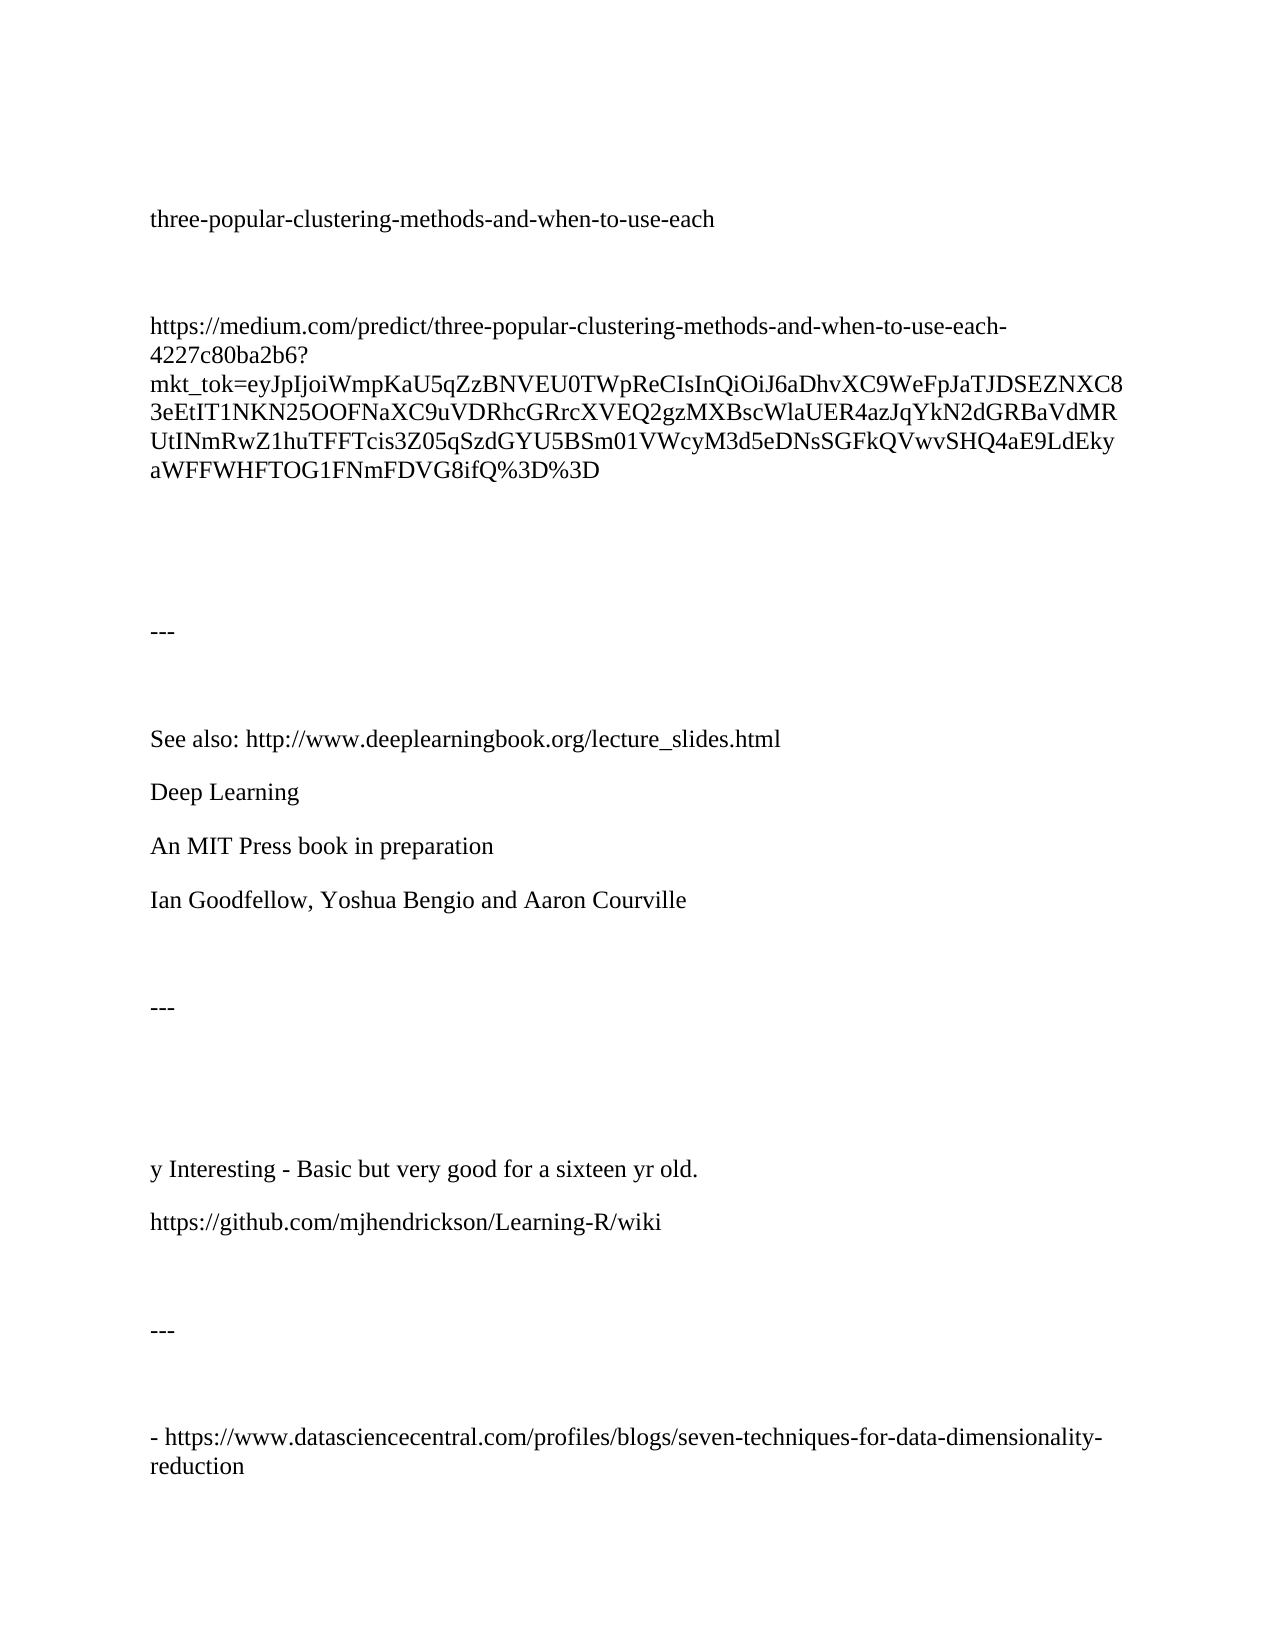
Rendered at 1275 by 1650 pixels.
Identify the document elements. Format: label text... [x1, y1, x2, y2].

text --- [150, 992, 1125, 1021]
text https://github.com/mjhendrickson/Learning-R/wiki [150, 1207, 1125, 1236]
text See also: http://www.deeplearningbook.org/lecture_slides.html [150, 724, 1125, 752]
text An MIT Press book in preparation [150, 831, 1125, 860]
text --- [150, 616, 1125, 645]
text https://medium.com/predict/three-popular-clustering-methods-and-when-to-use-each-4227c80ba2b6?mkt_tok=eyJpIjoiWmpKaU5qZzBNVEU0TWpReCIsInQiOiJ6aDhvXC9WeFpJaTJDSEZNXC83eEtIT1NKN25OOFNaXC9uVDRhcGRrcXVEQ2gzMXBscWlaUER4azJqYkN2dGRBaVdMRUtINmRwZ1huTFFTcis3Z05qSzdGYU5BSm01VWcyM3d5eDNsSGFkQVwvSHQ4aE9LdEkyaWFFWHFTOG1FNmFDVG8ifQ%3D%3D [150, 311, 1125, 484]
text --- [150, 1315, 1125, 1344]
text three-popular-clustering-methods-and-when-to-use-each [150, 204, 1125, 232]
text - https://www.datasciencecentral.com/profiles/blogs/seven-techniques-for-data-dimensionality-reduction [150, 1422, 1125, 1480]
text Deep Learning [150, 777, 1125, 806]
text Ian Goodfellow, Yoshua Bengio and Aaron Courville [150, 885, 1125, 914]
text y Interesting - Basic but very good for a sixteen yr old. [150, 1154, 1125, 1182]
